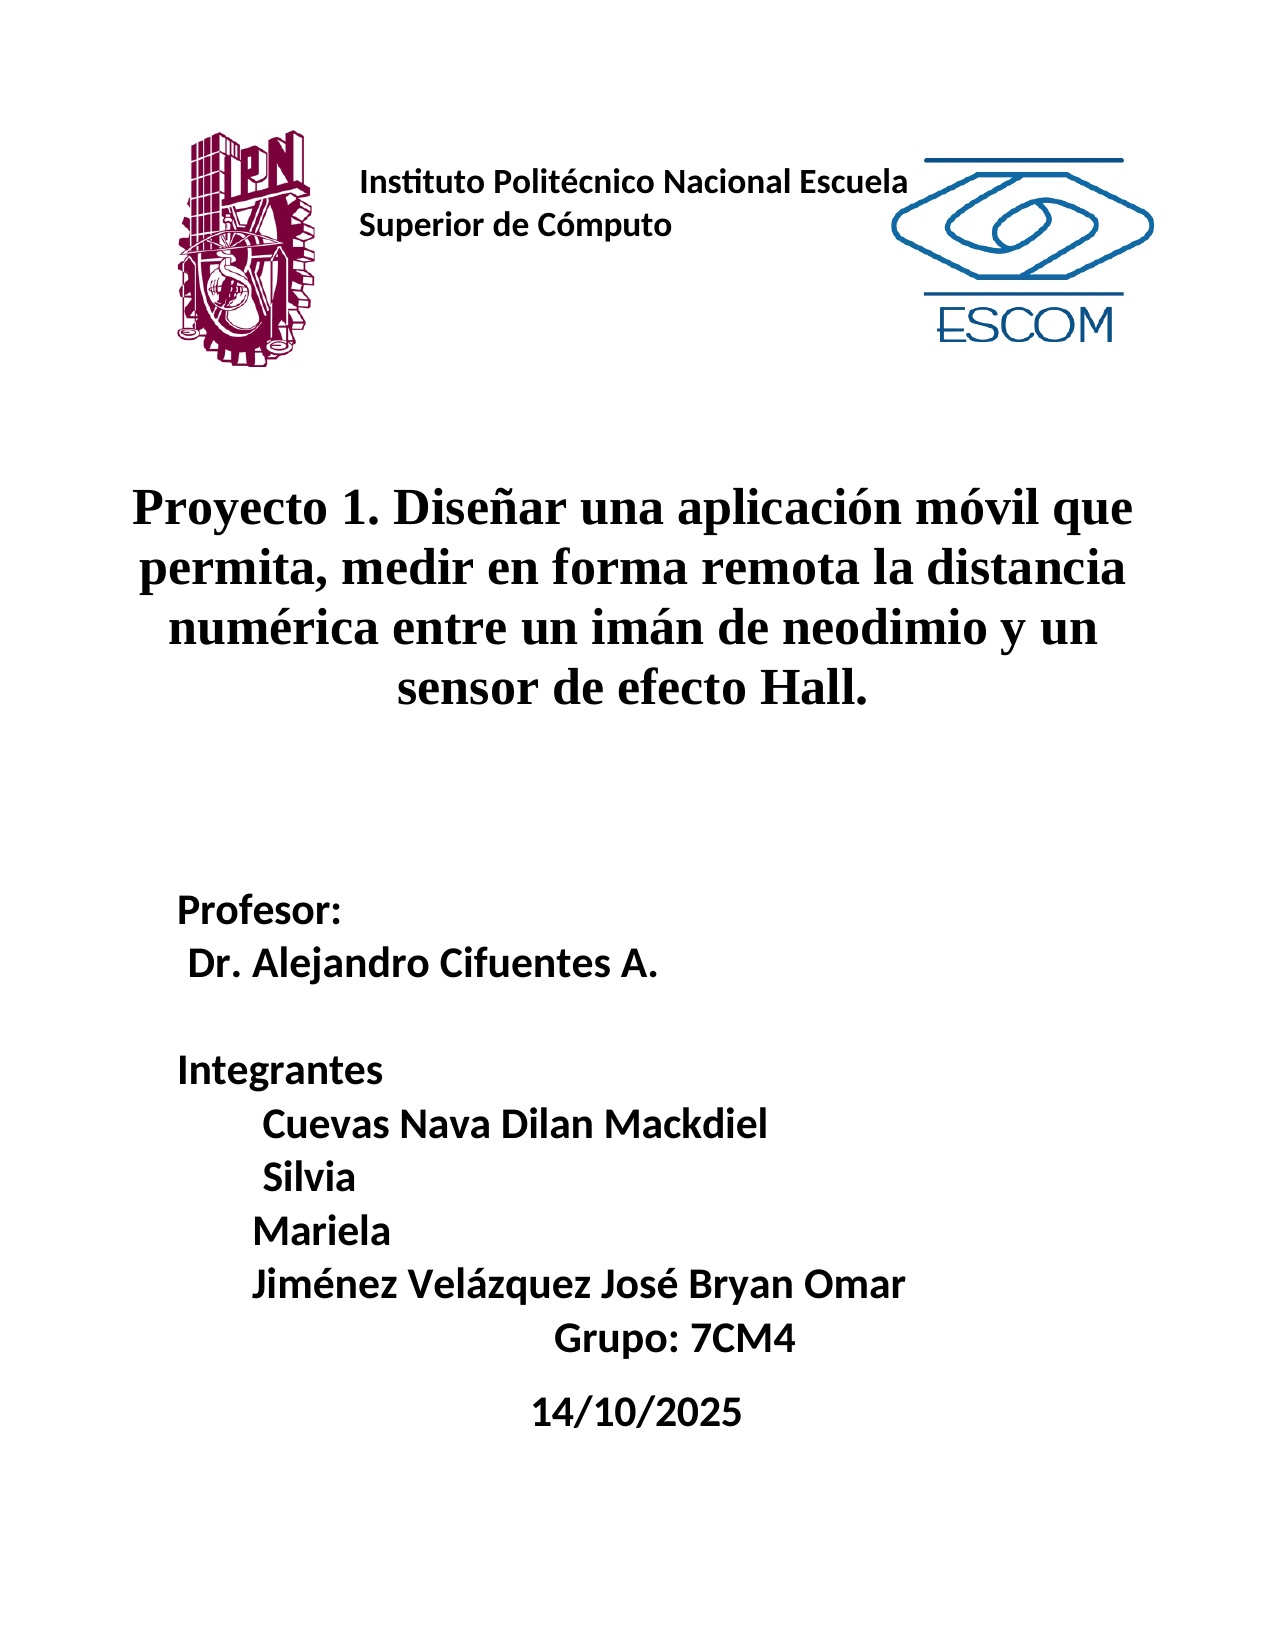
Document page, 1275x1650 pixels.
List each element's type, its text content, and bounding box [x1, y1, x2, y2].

picture [891, 158, 1154, 342]
text Jiménez Velázquez José Bryan Omar [242, 1256, 1163, 1310]
title Proyecto 1. Diseñar una aplicación móvil que permita, medir en forma remota la distancia numérica entre un imán de neodimio y un sensor de efecto Hall. [112, 476, 1154, 716]
text Grupo: 7CM4 14/10/2025 [530, 1310, 933, 1437]
text Dr. Alejandro Cifuentes A. [177, 935, 1163, 989]
text Instituto Politécnico Nacional Escuela Superior de Cómputo [359, 159, 891, 246]
text Integrantes [177, 1042, 1163, 1096]
text Silvia [252, 1149, 1163, 1203]
text Profesor: [177, 882, 1163, 935]
text Cuevas Nava Dilan Mackdiel [187, 1096, 1163, 1149]
picture [177, 130, 315, 367]
text Mariela [242, 1203, 1163, 1256]
